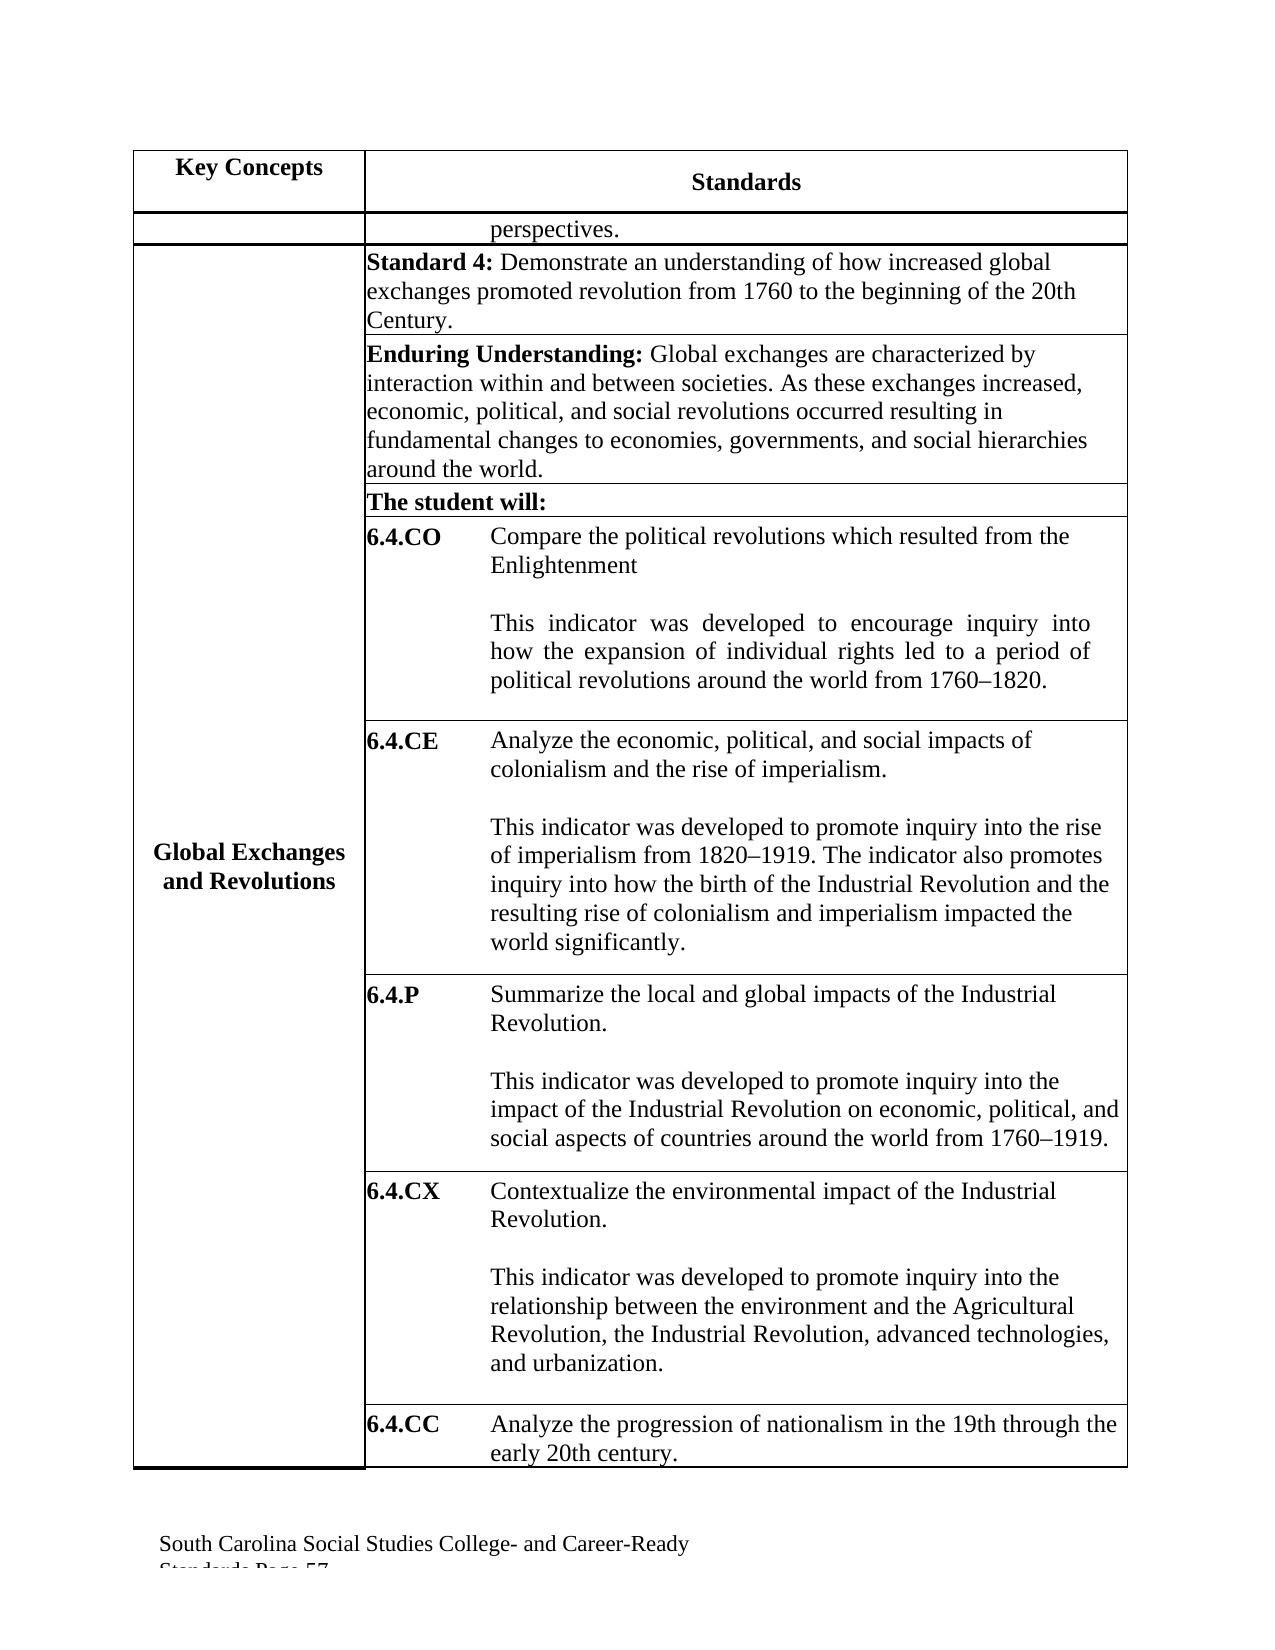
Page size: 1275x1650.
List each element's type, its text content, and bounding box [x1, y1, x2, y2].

table_cell Analyze the progression of nationalism in the 19th through the early 20th century. [465, 1405, 1127, 1466]
table_cell 6.4.CO [366, 517, 465, 720]
table_cell Compare the political revolutions which resulted from the Enlightenment This indicator was developed to encourage inquiry into how the expansion of individual rights led to a period of political revolutions around the world from 1760–1820. [465, 517, 1127, 720]
table_cell [134, 214, 364, 243]
table_cell Contextualize the environmental impact of the Industrial Revolution. This indicator was developed to promote inquiry into the relationship between the environment and the Agricultural Revolution, the Industrial Revolution, advanced technologies, and urbanization. [465, 1172, 1127, 1404]
table_cell 6.4.CX [366, 1172, 465, 1404]
table_cell The student will: [366, 484, 1127, 516]
table_cell 6.4.P [366, 975, 465, 1171]
table_header Key Concepts [134, 151, 364, 211]
table_cell 6.4.CC [366, 1405, 465, 1466]
table_cell Summarize the local and global impacts of the Industrial Revolution. This indicator was developed to promote inquiry into the impact of the Industrial Revolution on economic, political, and social aspects of countries around the world from 1760–1919. [465, 975, 1127, 1171]
table_cell 6.4.CE [366, 721, 465, 974]
table_cell perspectives. [366, 214, 1127, 243]
table_cell Enduring Understanding: Global exchanges are characterized by interaction within and between societies. As these exchanges increased, economic, political, and social revolutions occurred resulting in fundamental changes to economies, governments, and social hierarchies around the world. [366, 335, 1127, 483]
table_header Standards [366, 151, 1127, 211]
table_cell Analyze the economic, political, and social impacts of colonialism and the rise of imperialism. This indicator was developed to promote inquiry into the rise of imperialism from 1820–1919. The indicator also promotes inquiry into how the birth of the Industrial Revolution and the resulting rise of colonialism and imperialism impacted the world significantly. [465, 721, 1127, 974]
table_cell Standard 4: Demonstrate an understanding of how increased global exchanges promoted revolution from 1760 to the beginning of the 20th Century. [366, 246, 1127, 334]
table_cell Global Exchanges and Revolutions [134, 246, 364, 1466]
